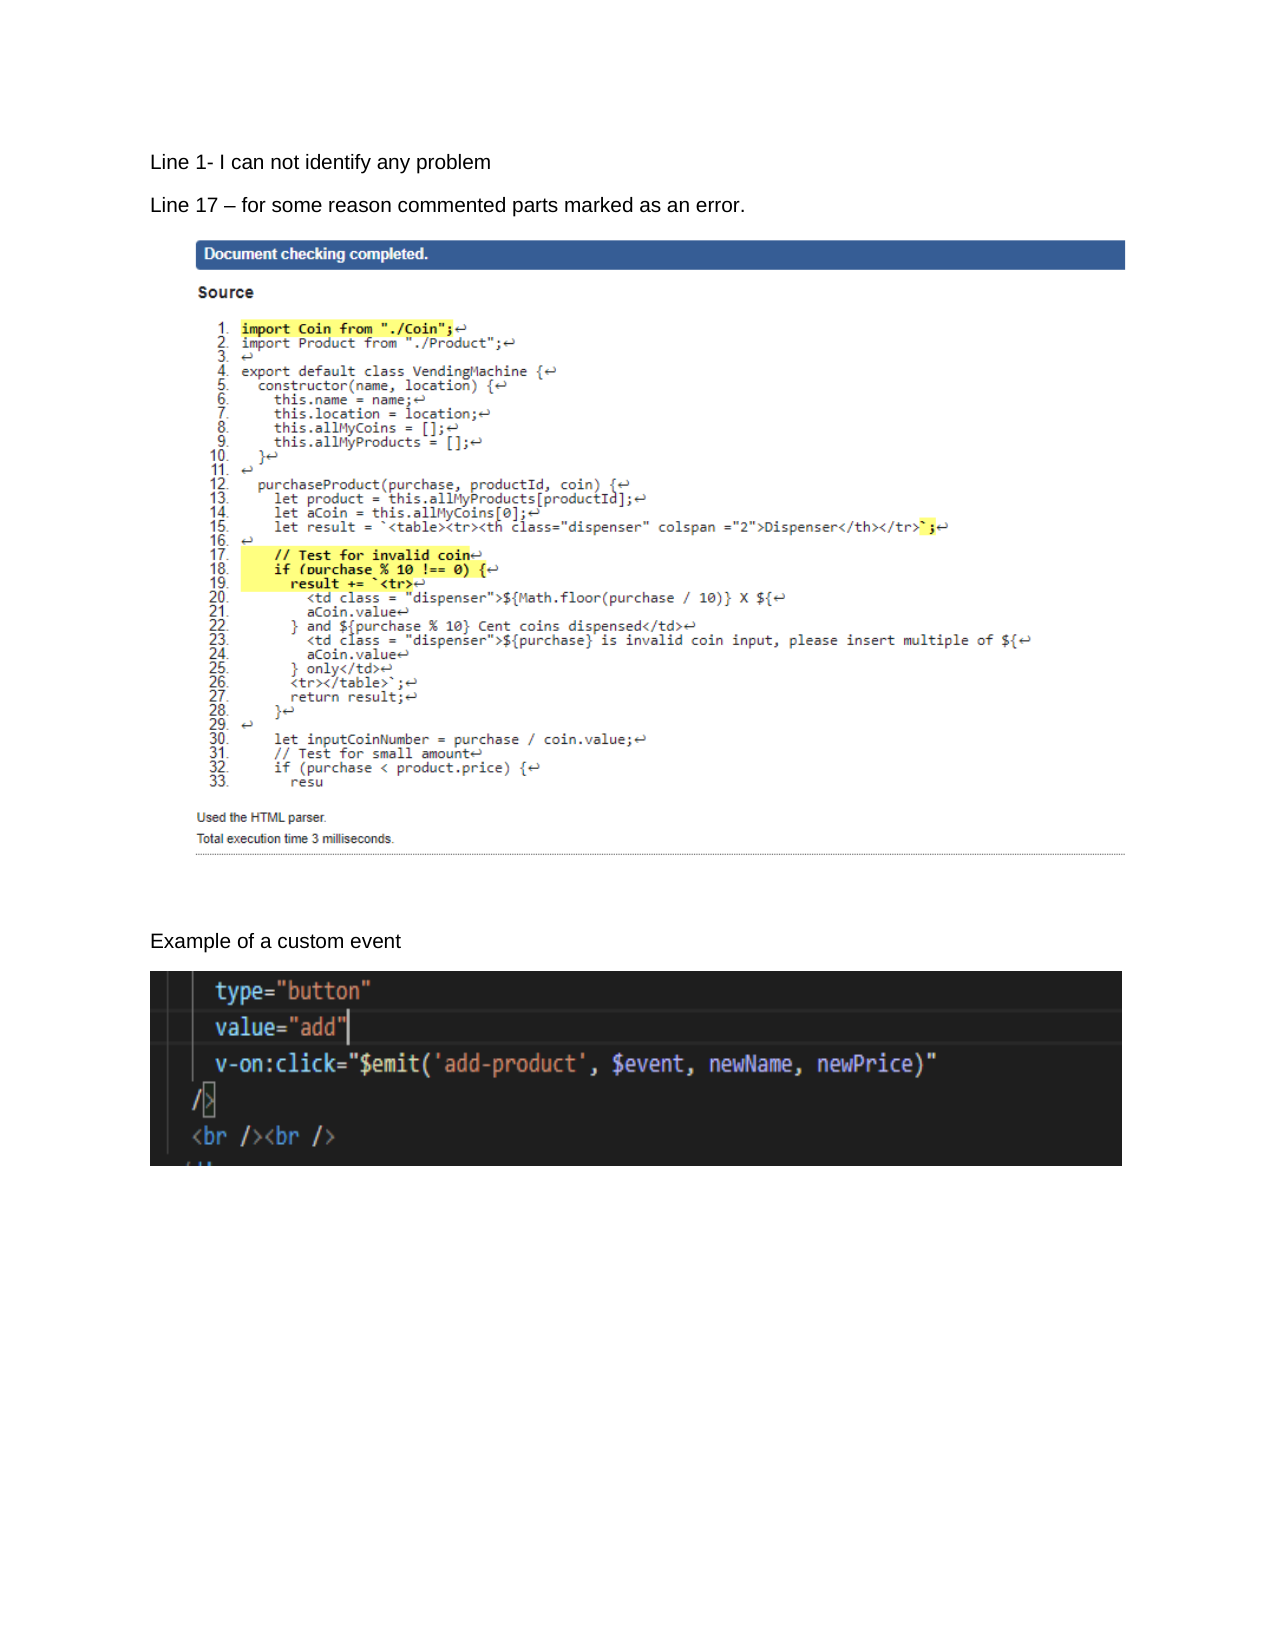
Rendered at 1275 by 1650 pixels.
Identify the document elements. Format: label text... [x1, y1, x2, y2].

text Line 17 – for some reason commented parts marked as an error. [150, 192, 1125, 218]
picture [150, 218, 1125, 868]
picture [150, 971, 1122, 1166]
text Line 1- I can not identify any problem [150, 150, 1125, 174]
text Example of a custom event [150, 929, 1125, 953]
